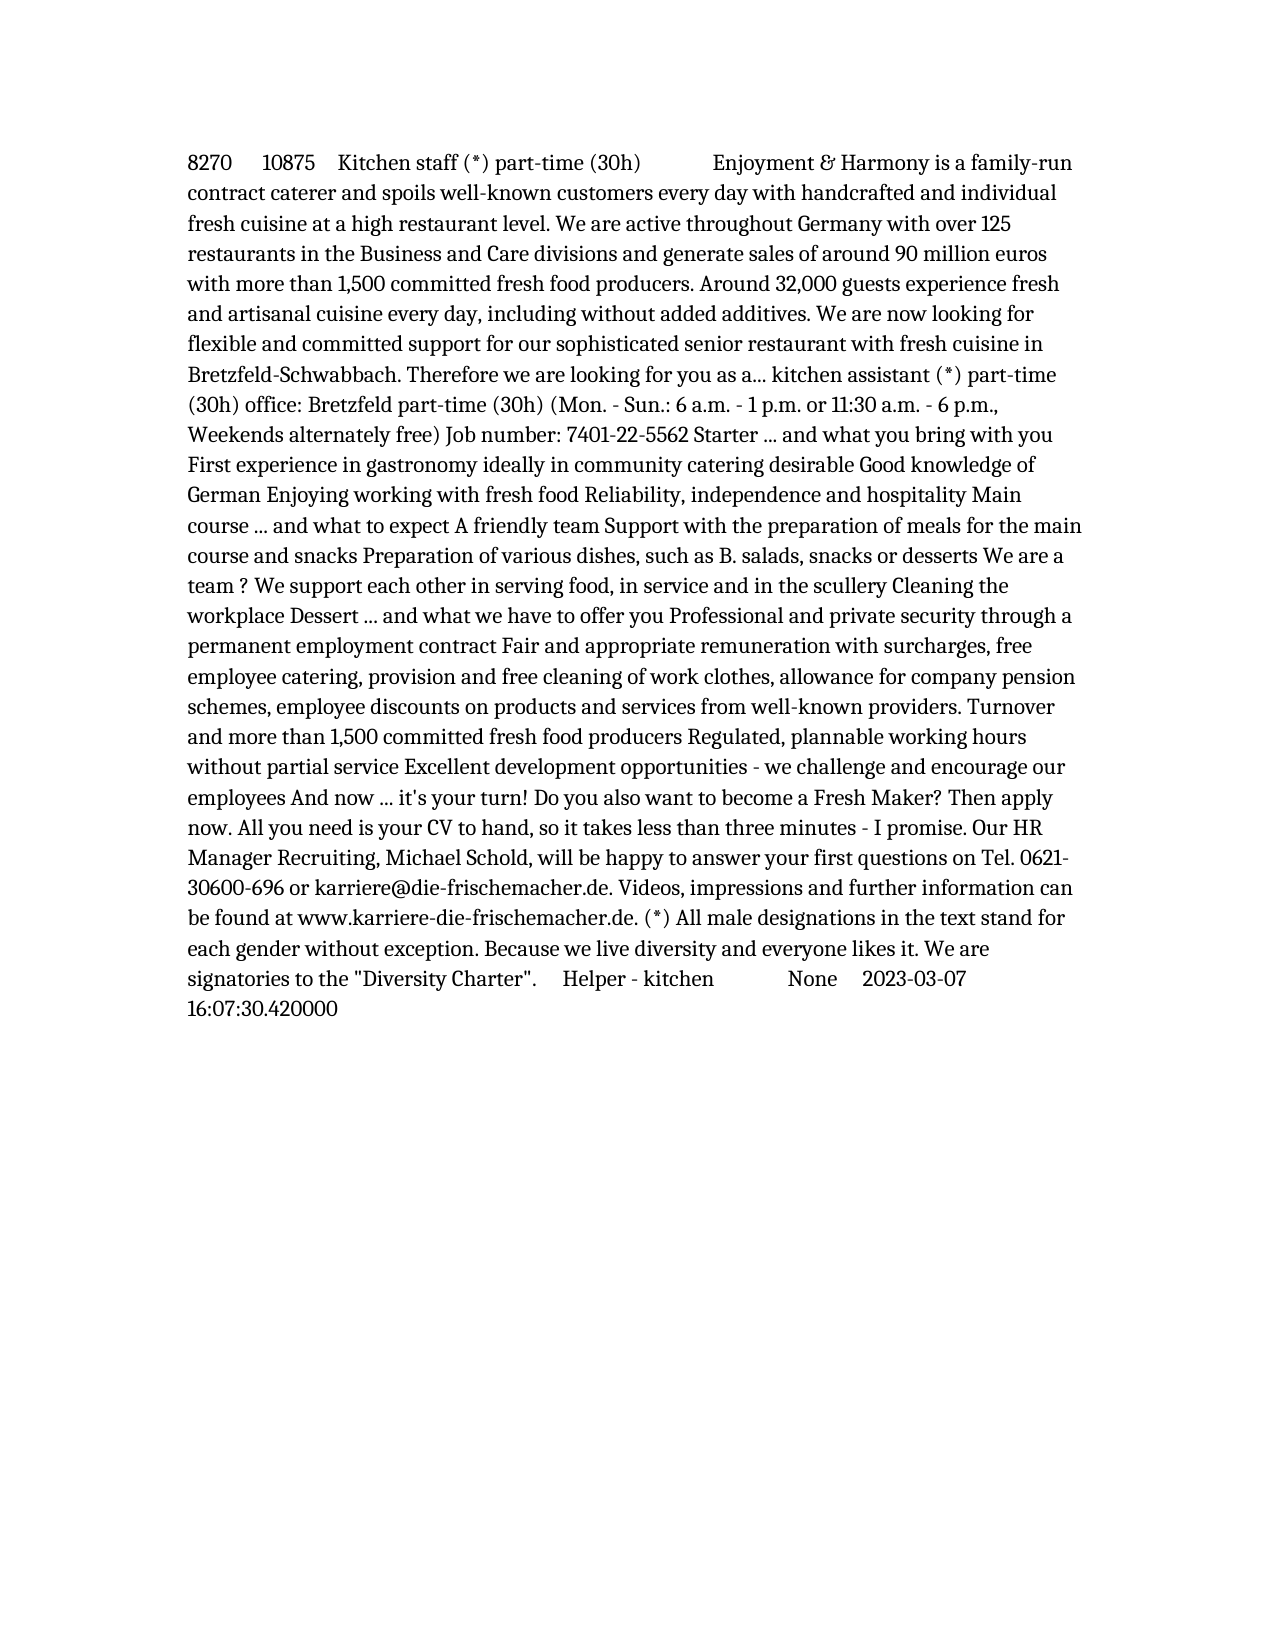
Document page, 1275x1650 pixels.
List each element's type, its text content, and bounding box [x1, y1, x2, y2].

text 8270 10875 Kitchen staff (*) part-time (30h) Enjoyment & Harmony is a family-run contract caterer and spoils well-known customers every day with handcrafted and individual fresh cuisine at a high restaurant level. We are active throughout Germany with over 125 restaurants in the Business and Care divisions and generate sales of around 90 million euros with more than 1,500 committed fresh food producers. Around 32,000 guests experience fresh and artisanal cuisine every day, including without added additives. We are now looking for flexible and committed support for our sophisticated senior restaurant with fresh cuisine in Bretzfeld-Schwabbach. Therefore we are looking for you as a... kitchen assistant (*) part-time (30h) office: Bretzfeld part-time (30h) (Mon. - Sun.: 6 a.m. - 1 p.m. or 11:30 a.m. - 6 p.m., Weekends alternately free) Job number: 7401-22-5562 Starter ... and what you bring with you First experience in gastronomy ideally in community catering desirable Good knowledge of German Enjoying working with fresh food Reliability, independence and hospitality Main course ... and what to expect A friendly team Support with the preparation of meals for the main course and snacks Preparation of various dishes, such as B. salads, snacks or desserts We are a team ? We support each other in serving food, in service and in the scullery Cleaning the workplace Dessert ... and what we have to offer you Professional and private security through a permanent employment contract Fair and appropriate remuneration with surcharges, free employee catering, provision and free cleaning of work clothes, allowance for company pension schemes, employee discounts on products and services from well-known providers. Turnover and more than 1,500 committed fresh food producers Regulated, plannable working hours without partial service Excellent development opportunities - we challenge and encourage our employees And now ... it's your turn! Do you also want to become a Fresh Maker? Then apply now. All you need is your CV to hand, so it takes less than three minutes - I promise. Our HR Manager Recruiting, Michael Schold, will be happy to answer your first questions on Tel. 0621-30600-696 or karriere@die-frischemacher.de. Videos, impressions and further information can be found at www.karriere-die-frischemacher.de. (*) All male designations in the text stand for each gender without exception. Because we live diversity and everyone likes it. We are signatories to the "Diversity Charter". Helper - kitchen None 2023-03-07 16:07:30.420000 [187, 150, 1087, 1052]
